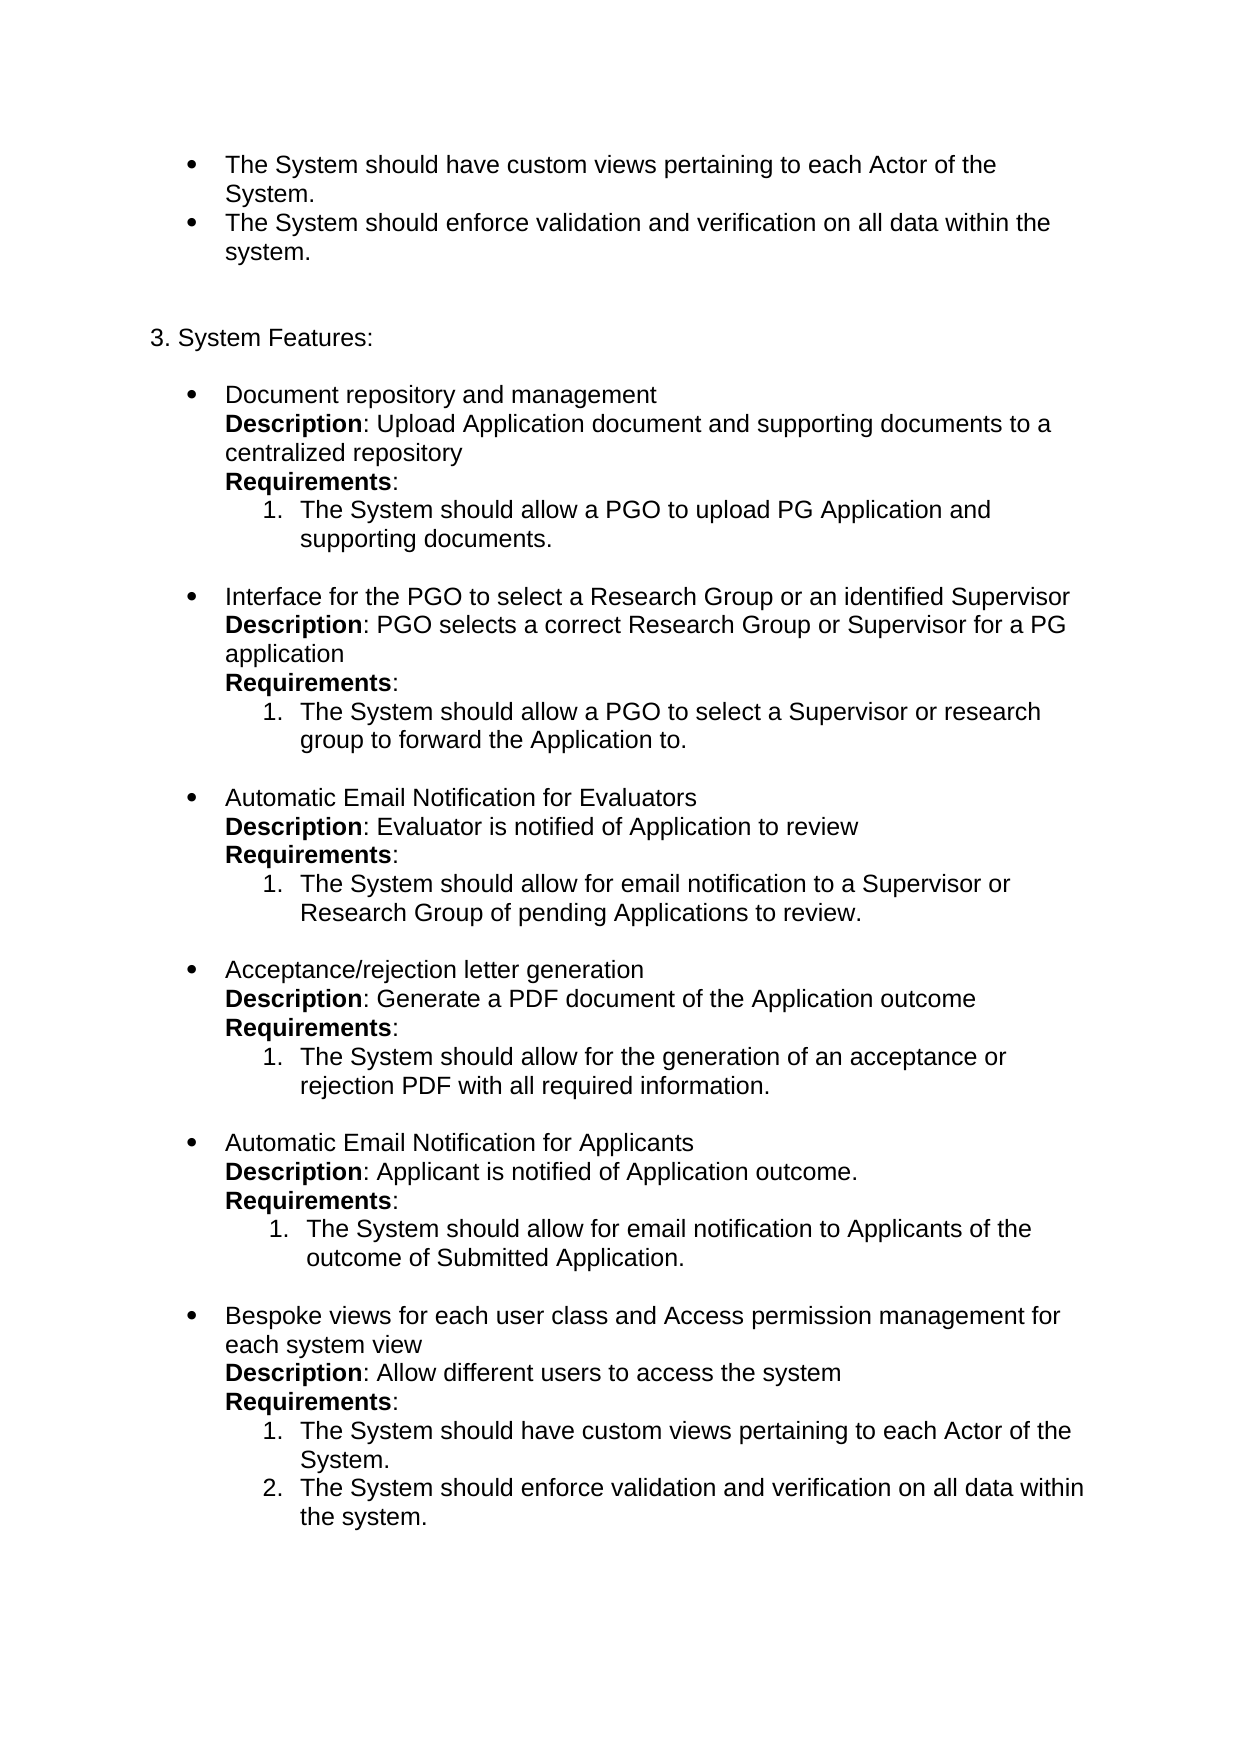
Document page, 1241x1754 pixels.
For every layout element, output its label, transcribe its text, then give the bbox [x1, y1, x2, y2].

text 3. System Features: [150, 323, 1090, 351]
list The System should have custom views pertaining to each Actor of the System. [187, 150, 1090, 208]
list Acceptance/rejection letter generation Description: Generate a PDF document of the Application outcome Requirements: [187, 956, 1090, 1042]
list The System should allow a PGO to upload PG Application and supporting documents. [262, 495, 1090, 553]
list Automatic Email Notification for Applicants Description: Applicant is notified of Application outcome. Requirements: [187, 1128, 1090, 1214]
list The System should allow for email notification to Applicants of the outcome of Submitted Application. [268, 1214, 1090, 1272]
list Bespoke views for each user class and Access permission management for each system view Description: Allow different users to access the system [187, 1301, 1090, 1387]
list The System should enforce validation and verification on all data within the system. [262, 1473, 1090, 1531]
list The System should allow for email notification to a Supervisor or Research Group of pending Applications to review. [262, 869, 1090, 927]
list Requirements: [225, 1387, 1090, 1416]
list Interface for the PGO to select a Research Group or an identified Supervisor Description: PGO selects a correct Research Group or Supervisor for a PG application Requirements: [187, 582, 1090, 697]
list The System should allow for the generation of an acceptance or rejection PDF with all required information. [262, 1042, 1090, 1099]
list The System should allow a PGO to select a Supervisor or research group to forward the Application to. [262, 697, 1090, 754]
list The System should have custom views pertaining to each Actor of the System. [262, 1416, 1090, 1473]
list Automatic Email Notification for Evaluators Description: Evaluator is notified of Application to review Requirements: [187, 783, 1090, 869]
list The System should enforce validation and verification on all data within the system. [187, 208, 1090, 265]
list Document repository and management Description: Upload Application document and supporting documents to a centralized repository Requirements: [187, 380, 1090, 495]
